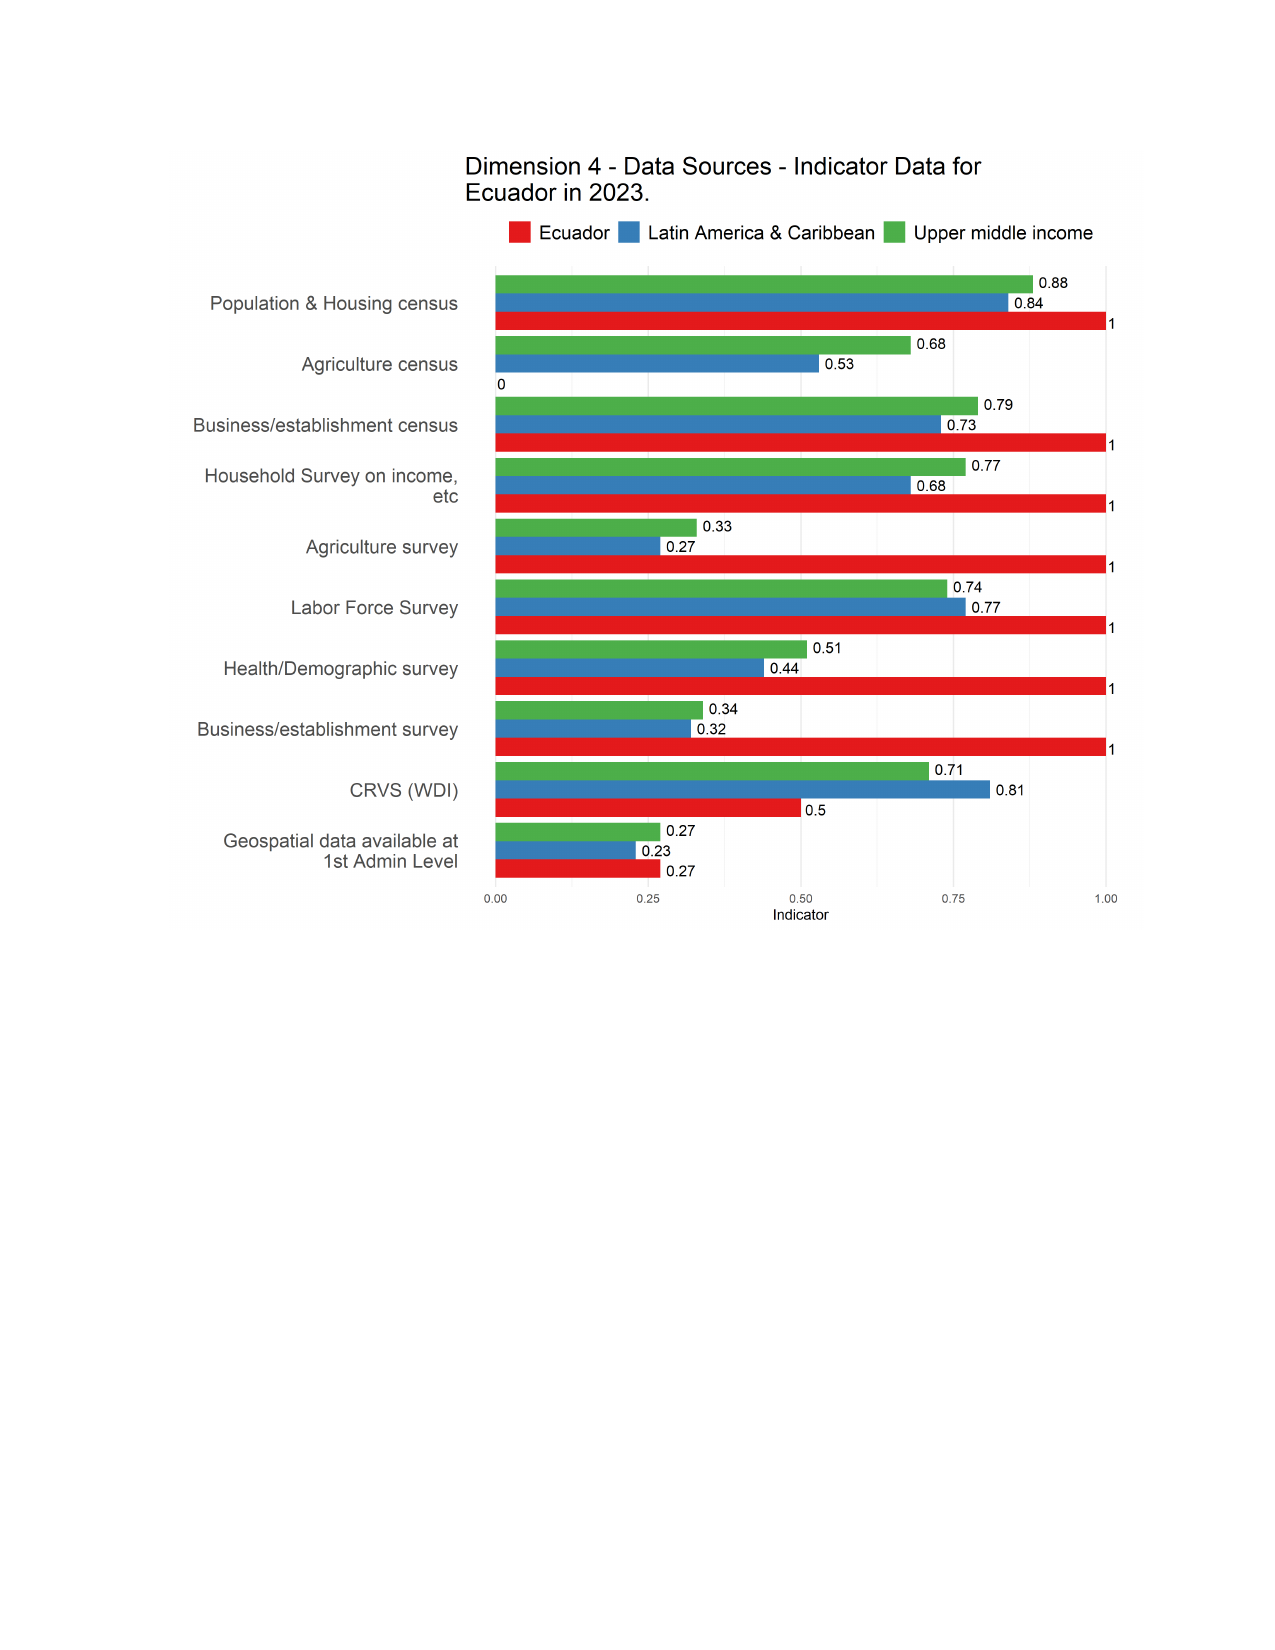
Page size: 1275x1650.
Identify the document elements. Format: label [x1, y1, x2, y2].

picture [168, 150, 1144, 930]
